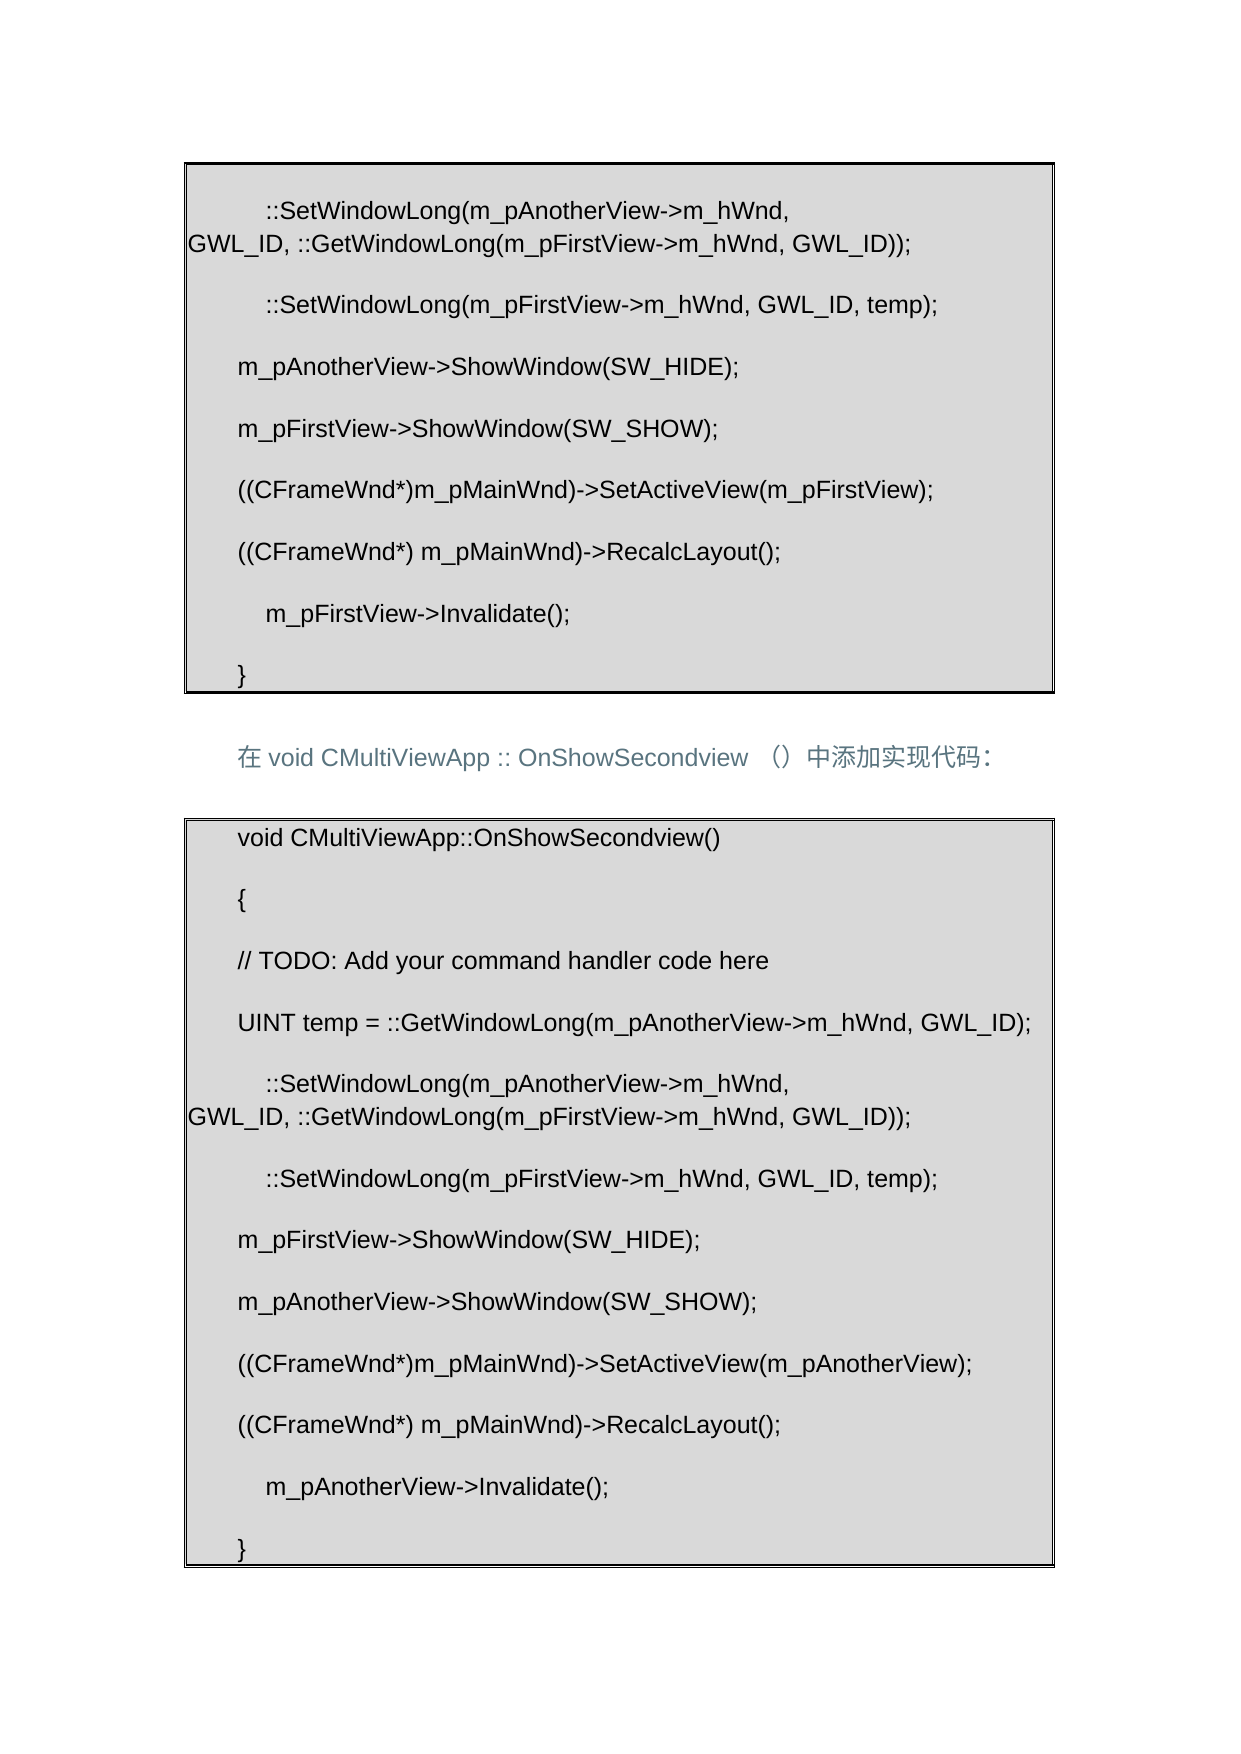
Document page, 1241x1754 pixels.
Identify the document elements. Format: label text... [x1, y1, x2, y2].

table_header void CMultiViewApp::OnShowSecondview() { // TODO: Add your command handler code here UINT temp = ::GetWindowLong(m_pAnotherView->m_hWnd, GWL_ID); ::SetWindowLong(m_pAnotherView->m_hWnd, GWL_ID, ::GetWindowLong(m_pFirstView->m_hWnd, GWL_ID)); ::SetWindowLong(m_pFirstView->m_hWnd, GWL_ID, temp); m_pFirstView->ShowWindow(SW_HIDE); m_pAnotherView->ShowWindow(SW_SHOW); ((CFrameWnd*)m_pMainWnd)->SetActiveView(m_pAnotherView); ((CFrameWnd*) m_pMainWnd)->RecalcLayout(); m_pAnotherView->Invalidate(); } [187, 821, 1052, 1564]
text 在 void CMultiViewApp :: OnShowSecondview （）中添加实现代码： [187, 723, 1053, 788]
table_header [187, 165, 1052, 691]
